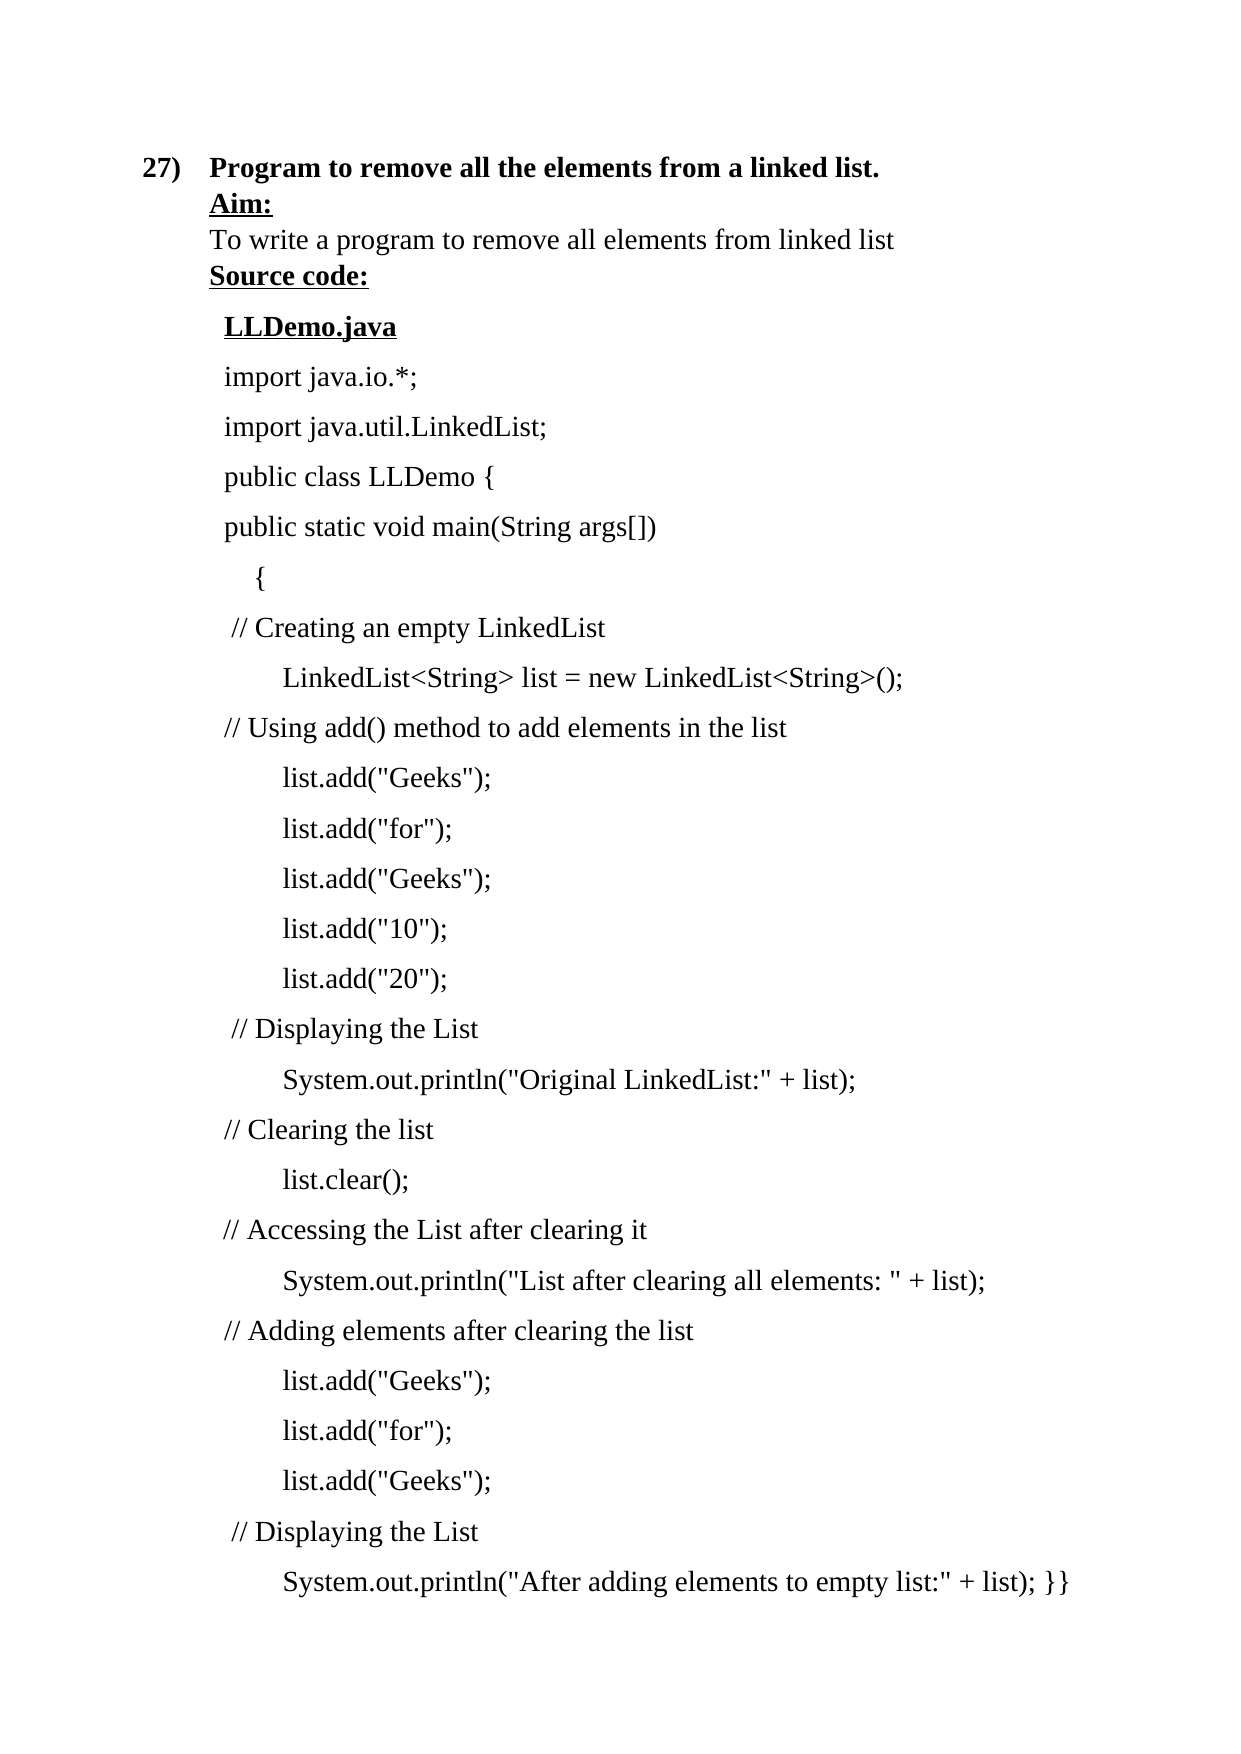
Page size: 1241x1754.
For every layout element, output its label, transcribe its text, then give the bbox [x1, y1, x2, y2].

text public static void main(String args[]) [224, 509, 1107, 543]
text // Creating an empty LinkedList [224, 610, 1107, 643]
text // Displaying the List [224, 1514, 1107, 1547]
text // Accessing the List after clearing it [150, 1212, 1107, 1246]
text import java.util.LinkedList; [224, 409, 1107, 443]
text list.add("Geeks"); [224, 1463, 1107, 1497]
text list.add("20"); [224, 961, 1107, 995]
text list.add("10"); [224, 911, 1107, 945]
text list.add("for"); [224, 1413, 1107, 1447]
list To write a program to remove all elements from linked list [209, 222, 1107, 256]
text public class LLDemo { [224, 459, 1107, 493]
text // Adding elements after clearing the list [224, 1313, 1107, 1346]
text list.add("for"); [224, 811, 1107, 844]
text // Using add() method to add elements in the list [224, 710, 1107, 744]
text list.clear(); [224, 1162, 1107, 1196]
text { [224, 560, 1107, 593]
text list.add("Geeks"); [224, 761, 1107, 794]
text LLDemo.java [224, 309, 1107, 342]
text System.out.println("Original LinkedList:" + list); [224, 1062, 1107, 1095]
list Aim: [209, 186, 1107, 220]
list Source code: [209, 258, 1107, 292]
text System.out.println("List after clearing all elements: " + list); [224, 1263, 1107, 1296]
list Program to remove all the elements from a linked list. [142, 150, 1107, 183]
text LinkedList<String> list = new LinkedList<String>(); [224, 660, 1107, 694]
text System.out.println("After adding elements to empty list:" + list); }} [224, 1564, 1107, 1597]
text list.add("Geeks"); [224, 1363, 1107, 1397]
text list.add("Geeks"); [224, 861, 1107, 894]
text import java.io.*; [224, 359, 1107, 392]
text // Displaying the List [224, 1012, 1107, 1045]
text // Clearing the list [224, 1112, 1107, 1146]
